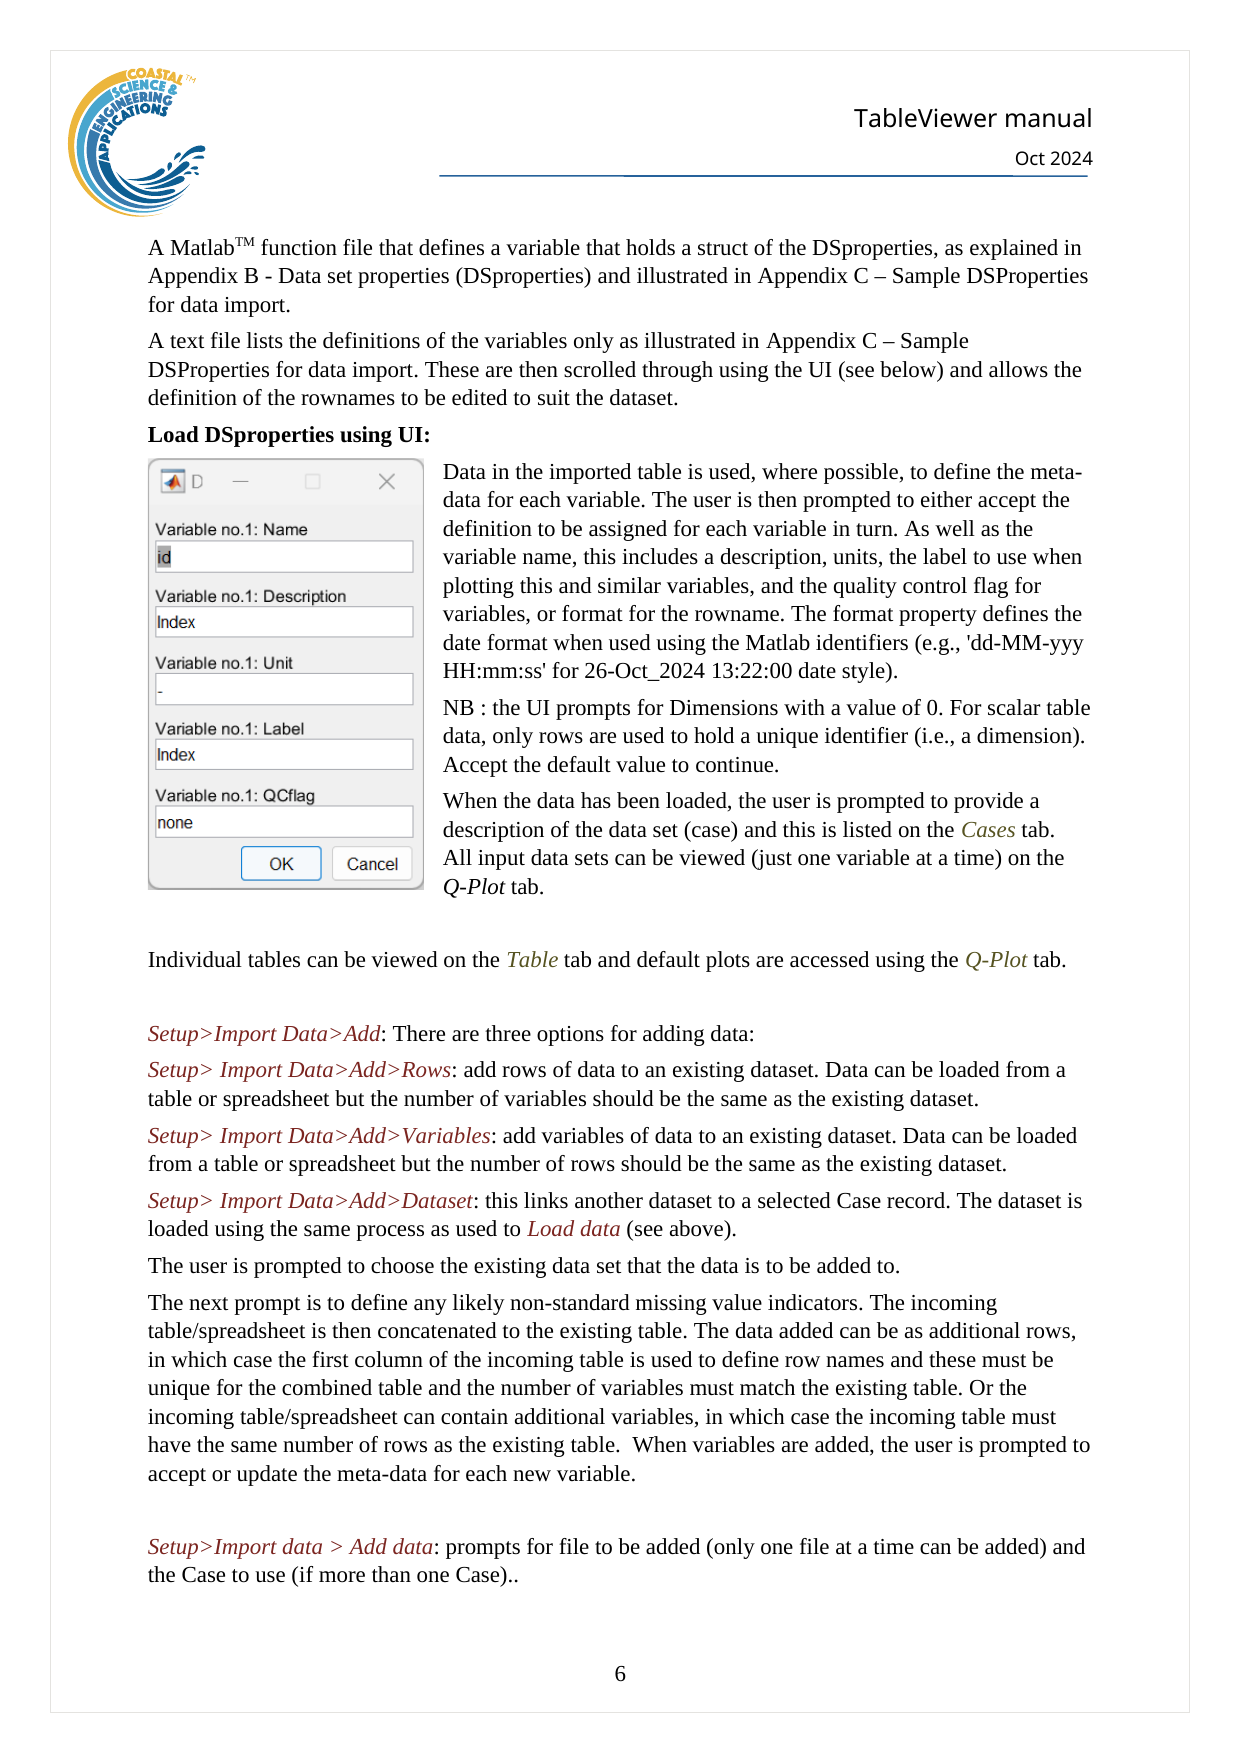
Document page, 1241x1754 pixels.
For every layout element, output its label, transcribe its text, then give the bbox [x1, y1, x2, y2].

text The user is prompted to choose the existing data set that the data is to be added to. [148, 1252, 1093, 1278]
text Setup> Import Data>Add>Rows: add rows of data to an existing dataset. Data can be loaded from a table or spreadsheet but the number of variables should be the same as the existing dataset. [148, 1057, 1093, 1111]
text Load DSproperties using UI: [148, 421, 1093, 447]
text Setup>Import Data>Add: There are three options for adding data: [148, 1020, 1093, 1046]
text NB : the UI prompts for Dimensions with a value of 0. For scalar table data, only rows are used to hold a unique identifier (i.e., a dimension). Accept the default value to continue. [424, 694, 1093, 777]
text Setup>Import data > Add data: prompts for file to be added (only one file at a time can be added) and the Case to use (if more than one Case).. [148, 1533, 1093, 1588]
text Setup> Import Data>Add>Variables: add variables of data to an existing dataset. Data can be loaded from a table or spreadsheet but the number of rows should be the same as the existing dataset. [148, 1122, 1093, 1177]
text A text file lists the definitions of the variables only as illustrated in Appendix C – Sample DSProperties for data import. These are then scrolled through using the UI (see below) and allows the definition of the rownames to be edited to suit the dataset. [148, 327, 1093, 411]
text Individual tables can be viewed on the Table tab and default plots are accessed using the Q-Plot tab. [148, 946, 1093, 973]
picture [147, 458, 424, 890]
text When the data has been loaded, the user is prompted to provide a description of the data set (case) and this is listed on the Cases tab. All input data sets can be viewed (just one variable at a time) on the Q-Plot tab. [148, 787, 1093, 899]
text Data in the imported table is used, where possible, to define the meta-data for each variable. The user is then prompted to either accept the definition to be assigned for each variable in turn. As well as the variable name, this includes a description, units, the label to use when plotting this and similar variables, and the quality control flag for variables, or format for the rowname. The format property defines the date format when used using the Matlab identifiers (e.g., 'dd-MM-yyy HH:mm:ss' for 26-Oct_2024 13:22:00 date style). [424, 458, 1093, 683]
